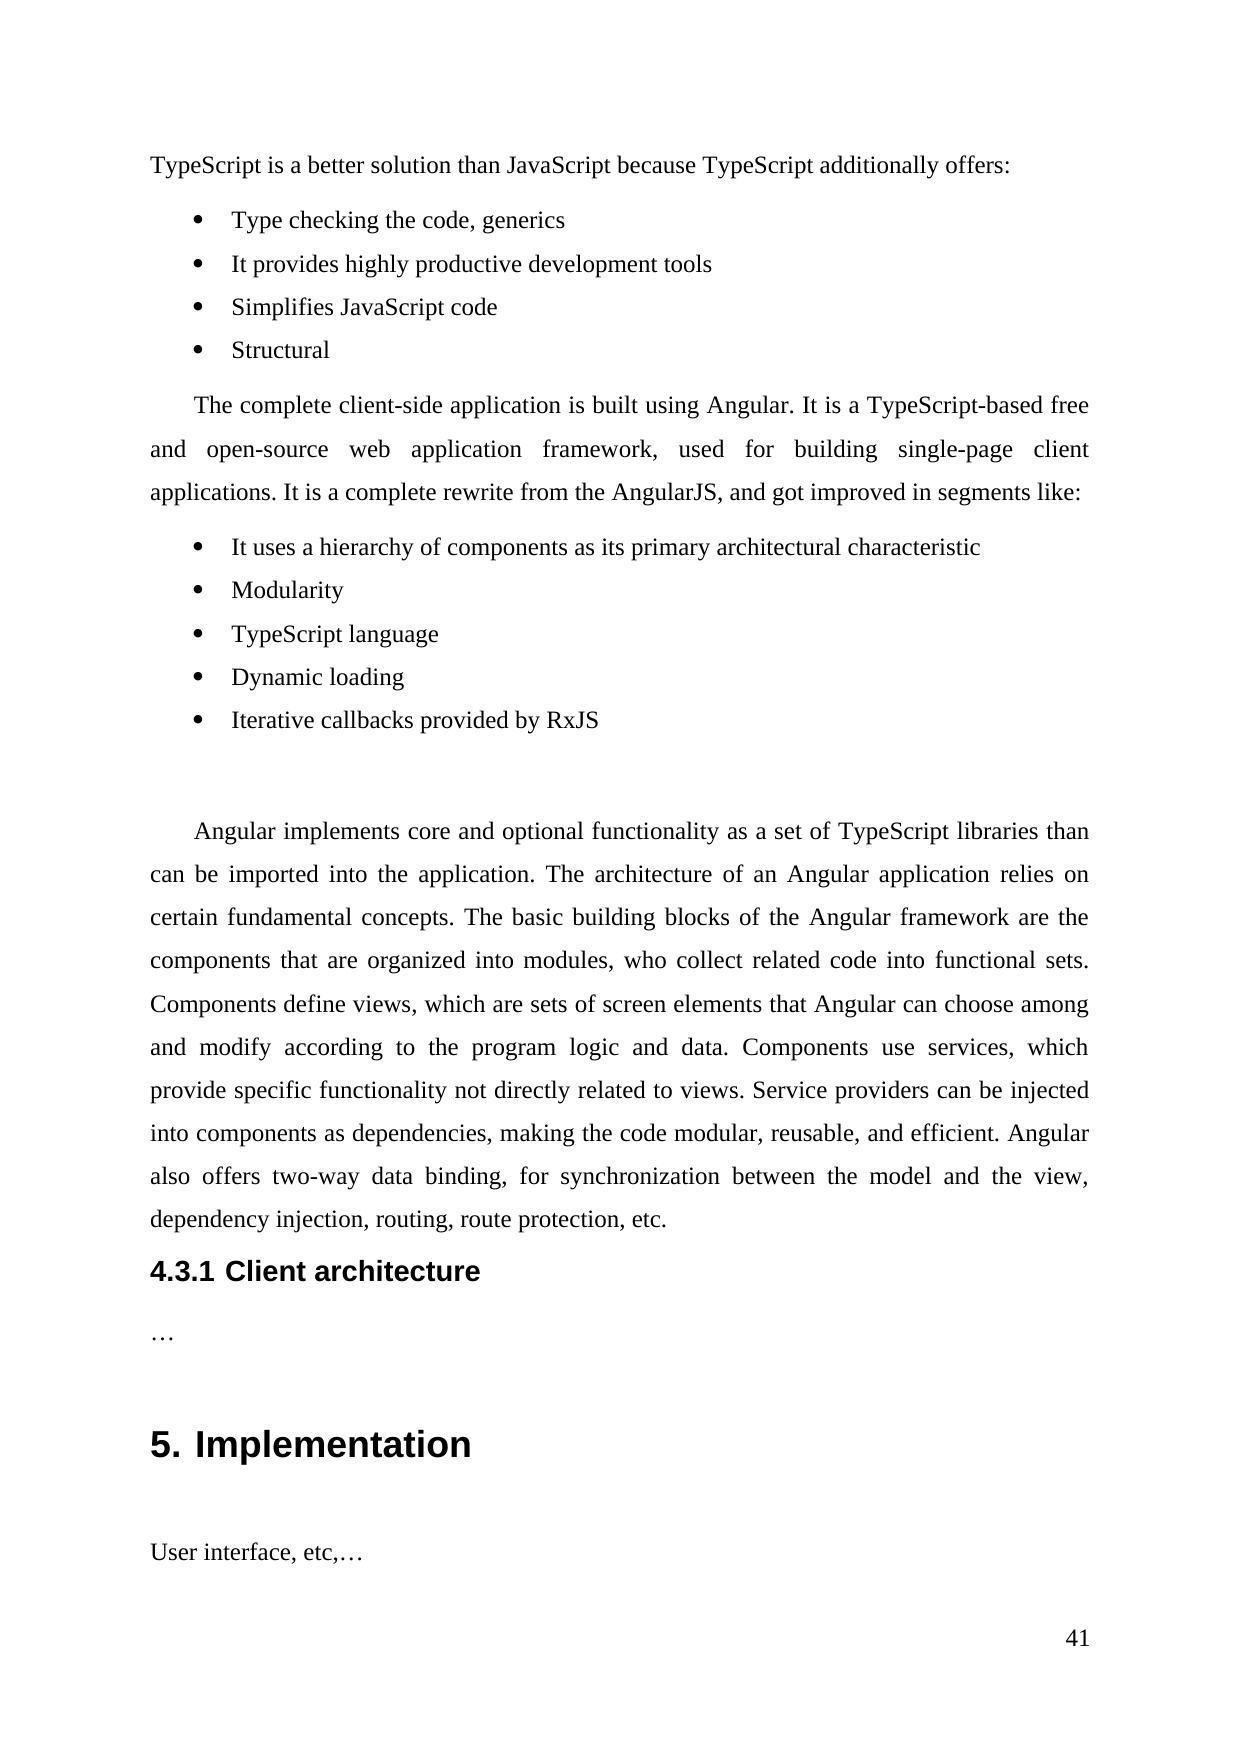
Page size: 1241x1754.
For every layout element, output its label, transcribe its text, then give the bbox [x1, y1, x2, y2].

text User interface, etc,… [150, 1537, 1090, 1566]
list It provides highly productive development tools [194, 249, 1090, 277]
list Dynamic loading [194, 662, 1090, 691]
list Iterative callbacks provided by RxJS [194, 705, 1090, 734]
list Simplifies JavaScript code [194, 292, 1090, 321]
list Modularity [194, 576, 1090, 604]
text Angular implements core and optional functionality as a set of TypeScript libraries than can be imported into the application. The architecture of an Angular application relies on certain fundamental concepts. The basic building blocks of the Angular framework are the components that are organized into modules, who collect related code into functional sets. Components define views, which are sets of screen elements that Angular can choose among and modify according to the program logic and data. Components use services, which provide specific functionality not directly related to views. Service providers can be injected into components as dependencies, making the code modular, reusable, and efficient. Angular also offers two-way data binding, for synchronization between the model and the view, dependency injection, routing, route protection, etc. [150, 816, 1090, 1233]
subtitle Client architecture [150, 1254, 1090, 1287]
list TypeScript language [194, 619, 1090, 647]
text … [150, 1317, 1090, 1345]
subtitle Implementation [150, 1422, 1090, 1465]
text The complete client-side application is built using Angular. It is a TypeScript-based free and open-source web application framework, used for building single-page client applications. It is a complete rewrite from the AngularJS, and got improved in segments like: [150, 391, 1090, 506]
list Structural [194, 335, 1090, 364]
text TypeScript is a better solution than JavaScript because TypeScript additionally offers: [150, 150, 1090, 179]
list It uses a hierarchy of components as its primary architectural characteristic [194, 532, 1090, 561]
list Type checking the code, generics [194, 206, 1090, 234]
